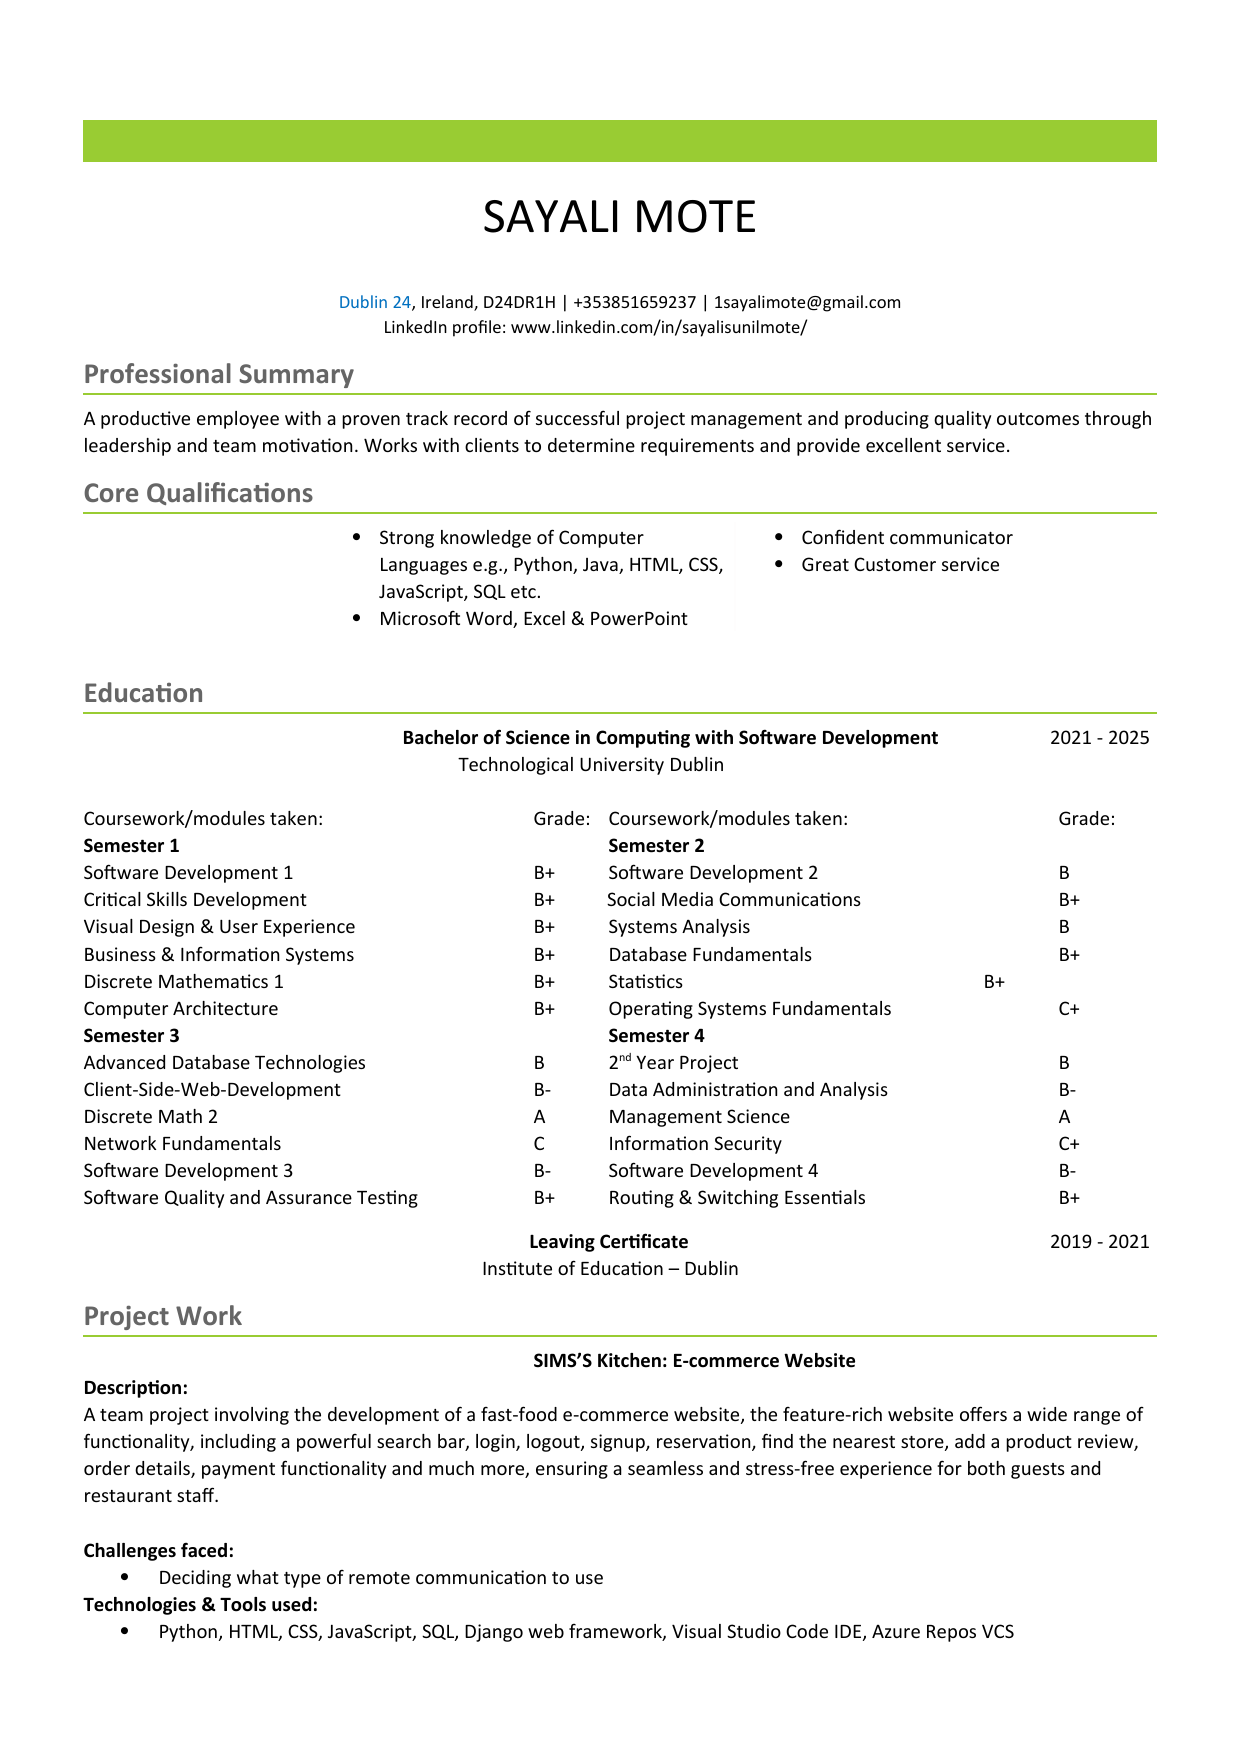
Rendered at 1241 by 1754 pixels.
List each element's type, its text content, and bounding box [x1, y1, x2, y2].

title Education [83, 674, 1157, 712]
text Advanced Database Technologies B 2nd Year Project B [83, 1047, 1157, 1074]
list Python, HTML, CSS, JavaScript, SQL, Django web framework, Visual Studio Code IDE, Azure Repos VCS [121, 1616, 1157, 1643]
text Sayali Mote [83, 162, 1157, 258]
text Discrete Mathematics 1 B+ Statistics B+ [83, 966, 1157, 993]
text Institute of Education – Dublin [458, 1254, 1157, 1281]
title Professional Summary [83, 355, 1157, 393]
title Core Qualifications [83, 474, 1157, 512]
text Business & Information Systems B+ Database Fundamentals B+ [83, 939, 1157, 966]
text Client-Side-Web-Development B- Data Administration and Analysis B- [83, 1074, 1157, 1102]
text SIMS’S Kitchen: E-commerce Website [462, 1346, 1157, 1373]
text Technological University Dublin [383, 749, 1157, 777]
text Critical Skills Development B+ Social Media Communications B+ [83, 885, 1157, 912]
table_header Strong knowledge of Computer Languages e.g., Python, Java, HTML, CSS, JavaScript, SQL etc. Microsoft Word, Excel & PowerPoint [313, 522, 734, 631]
text Semester 1 Semester 2 [83, 831, 1157, 858]
text Technologies & Tools used: [83, 1589, 1157, 1616]
text Bachelor of Science in Computing with Software Development 2021 - 2025 [83, 722, 1157, 749]
text Description: [83, 1373, 1157, 1400]
text Challenges faced: [83, 1535, 1157, 1562]
text Leaving Certificate 2019 - 2021 [83, 1227, 1157, 1254]
text Dublin 24, Ireland, D24DR1H | +353851659237 | 1sayalimote@gmail.com [83, 288, 1157, 313]
text Coursework/modules taken: Grade: Coursework/modules taken: Grade: [83, 804, 1157, 831]
text Visual Design & User Experience B+ Systems Analysis B [83, 912, 1157, 939]
text Semester 3 Semester 4 [83, 1020, 1157, 1047]
text Software Development 3 B- Software Development 4 B- [83, 1156, 1157, 1183]
text Software Development 1 B+ Software Development 2 B [83, 858, 1157, 885]
text A productive employee with a proven track record of successful project management and producing quality outcomes through leadership and team motivation. Works with clients to determine requirements and provide excellent service. [83, 403, 1157, 457]
text Discrete Math 2 A Management Science A [83, 1102, 1157, 1129]
text LinkedIn profile: www.linkedin.com/in/sayalisunilmote/ [83, 313, 1157, 338]
title Project Work [83, 1297, 1157, 1335]
text Computer Architecture B+ Operating Systems Fundamentals C+ [83, 993, 1157, 1020]
text Software Quality and Assurance Testing B+ Routing & Switching Essentials B+ [83, 1183, 1157, 1210]
table_header Confident communicator Great Customer service [736, 522, 1157, 631]
list Deciding what type of remote communication to use [121, 1562, 1157, 1589]
text Network Fundamentals C Information Security C+ [83, 1129, 1157, 1156]
text A team project involving the development of a fast-food e-commerce website, the feature-rich website offers a wide range of functionality, including a powerful search bar, login, logout, signup, reservation, find the nearest store, add a product review, order details, payment functionality and much more, ensuring a seamless and stress-free experience for both guests and restaurant staff. [83, 1400, 1157, 1508]
